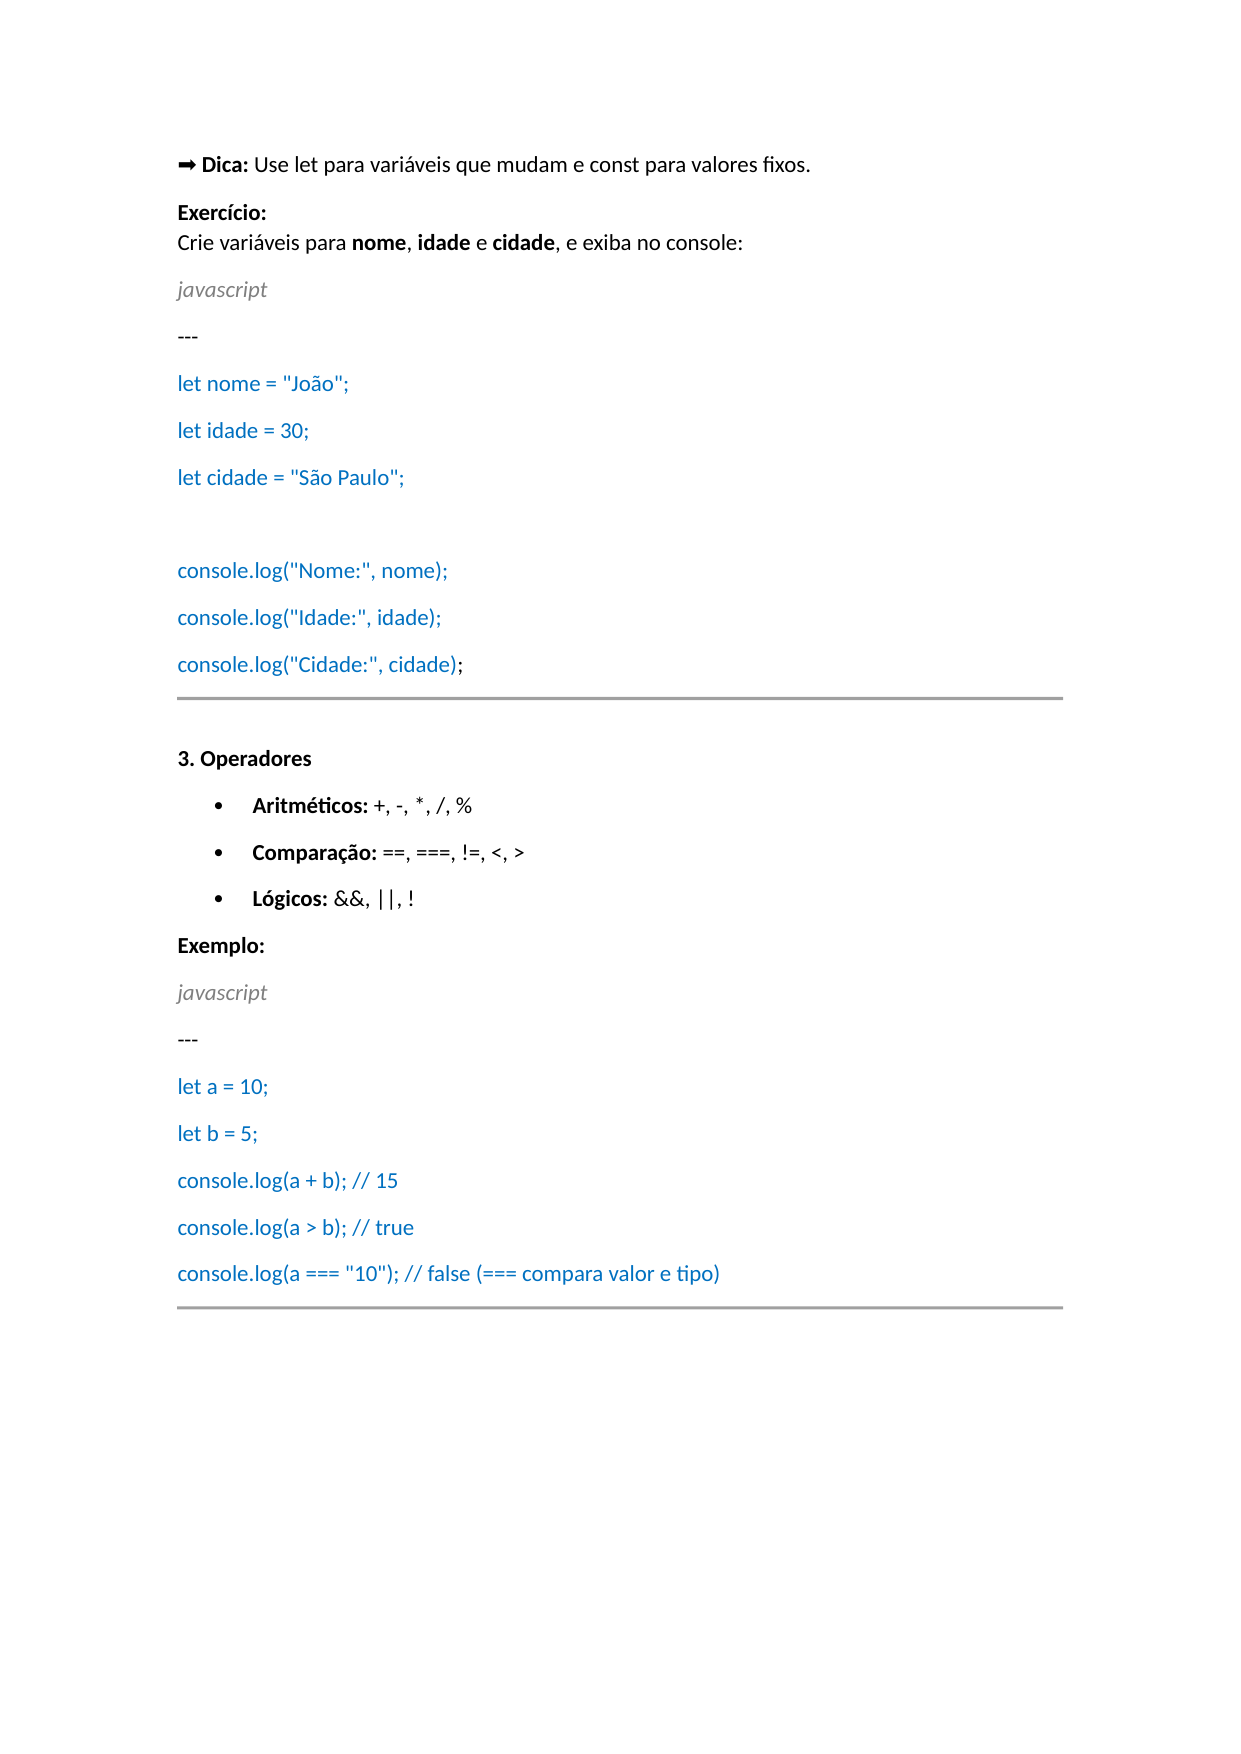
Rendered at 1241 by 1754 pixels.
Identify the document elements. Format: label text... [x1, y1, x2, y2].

text Exemplo: [177, 931, 1063, 959]
text let b = 5; [177, 1119, 1063, 1147]
text --- [177, 322, 1063, 350]
text Exercício: Crie variáveis para nome, idade e cidade, e exiba no console: [177, 198, 1063, 256]
list Comparação: ==, ===, !=, <, > [215, 838, 1063, 866]
text 3. Operadores [177, 744, 1063, 772]
list Lógicos: &&, ||, ! [215, 884, 1063, 912]
text console.log(a === "10"); // false (=== compara valor e tipo) [177, 1259, 1063, 1287]
text --- [177, 1025, 1063, 1053]
text console.log("Cidade:", cidade); [177, 650, 1063, 678]
text console.log("Nome:", nome); [177, 556, 1063, 584]
list Aritméticos: +, -, *, /, % [215, 791, 1063, 819]
text console.log("Idade:", idade); [177, 603, 1063, 631]
text let cidade = "São Paulo"; [177, 463, 1063, 491]
text let idade = 30; [177, 416, 1063, 444]
text console.log(a > b); // true [177, 1213, 1063, 1241]
text console.log(a + b); // 15 [177, 1166, 1063, 1194]
text javascript [177, 275, 1063, 303]
text let nome = "João"; [177, 369, 1063, 397]
text javascript [177, 978, 1063, 1006]
text let a = 10; [177, 1072, 1063, 1100]
text ➡ Dica: Use let para variáveis que mudam e const para valores fixos. [177, 148, 1063, 179]
